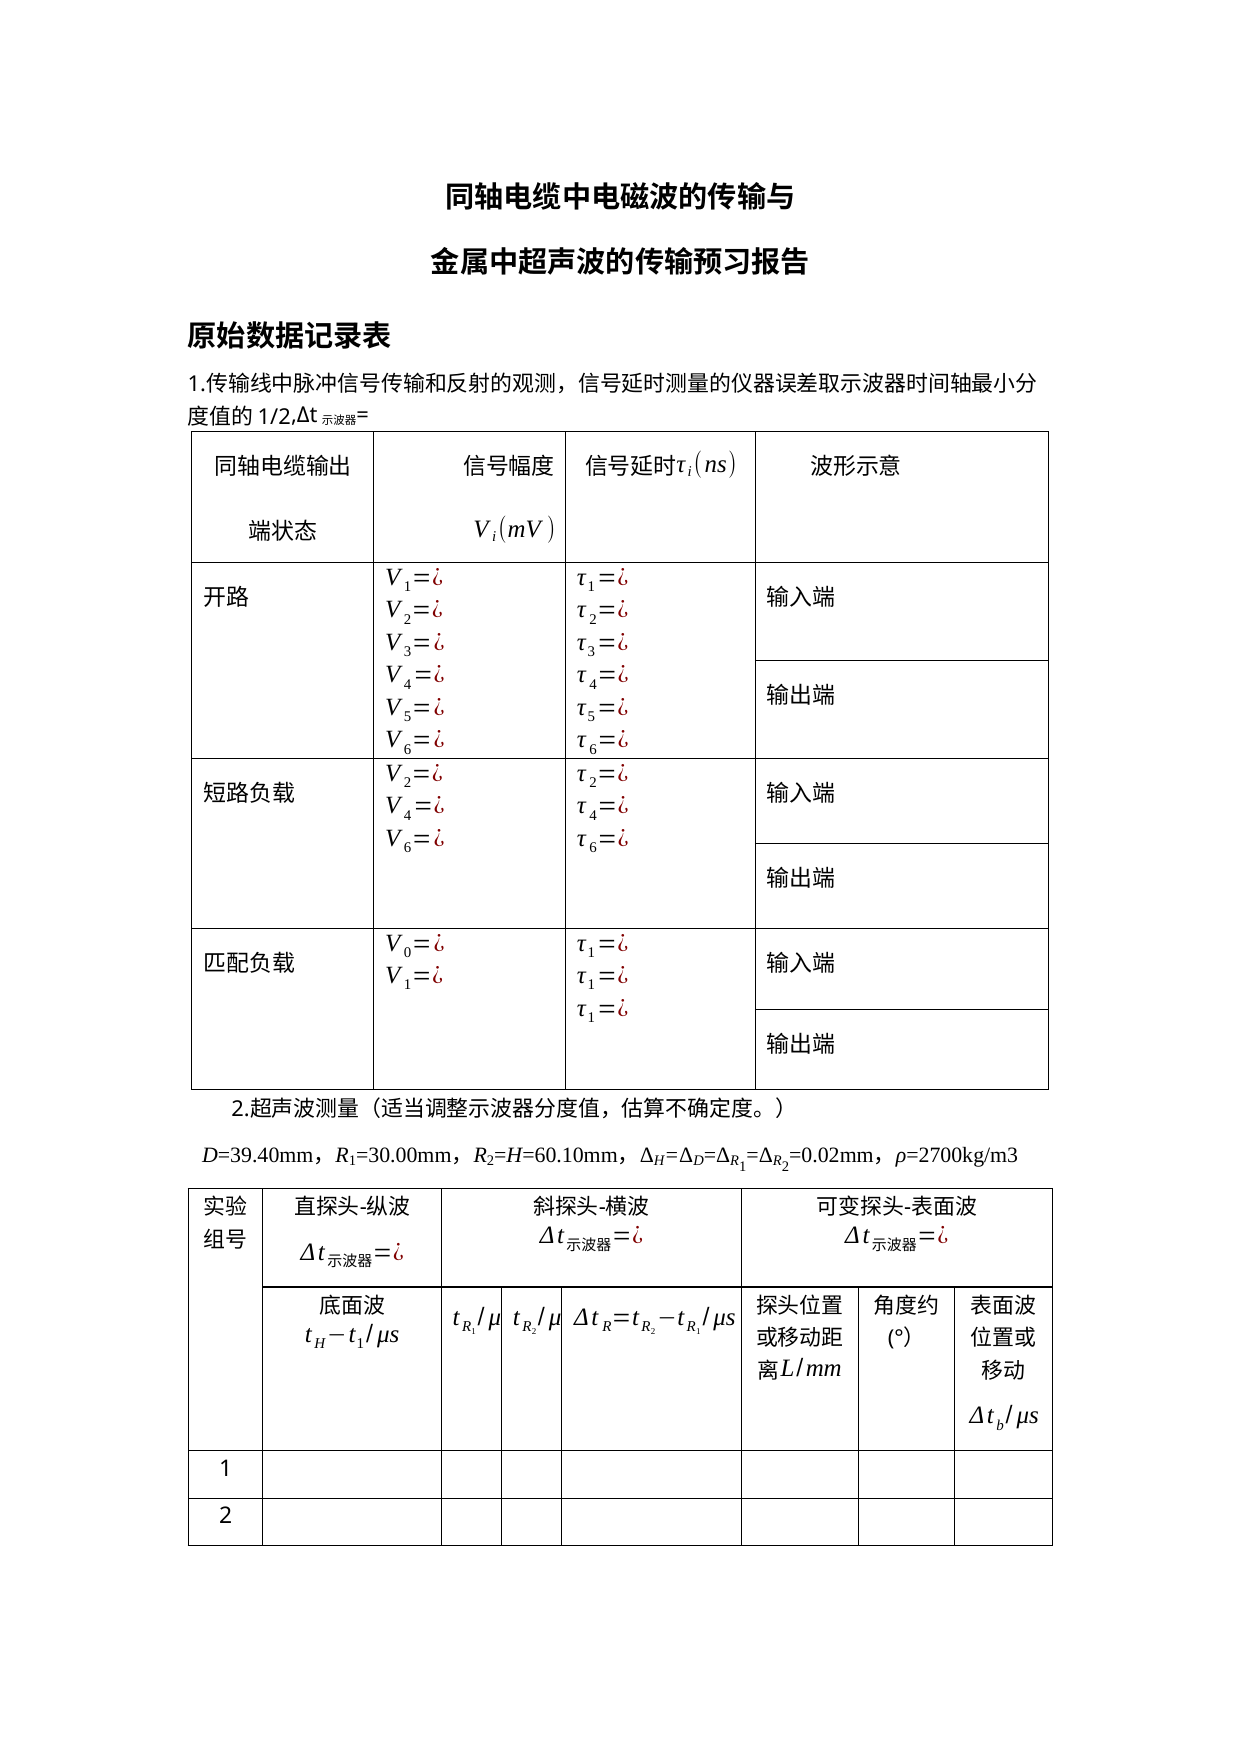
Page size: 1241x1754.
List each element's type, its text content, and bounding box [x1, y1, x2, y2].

table_header 斜探头-横波 [442, 1189, 741, 1286]
table_cell 探头位置或移动距离 [742, 1288, 858, 1450]
table_cell [502, 1451, 561, 1497]
table_cell 输入端 [756, 563, 1048, 660]
table_cell [566, 929, 755, 1089]
table_cell [566, 563, 755, 758]
text 金属中超声波的传输预习报告 [187, 227, 1053, 292]
table_cell [742, 1451, 858, 1497]
table_cell [374, 563, 565, 758]
table_cell 角度约(°） [859, 1288, 954, 1450]
table_cell 开路 [192, 563, 373, 758]
table_header 同轴电缆输出端状态 [192, 432, 373, 562]
table_cell 表面波位置或移动 [955, 1288, 1052, 1450]
table_cell [562, 1288, 741, 1450]
table_cell 2 [189, 1499, 262, 1545]
table_cell 输出端 [756, 1010, 1048, 1089]
table_cell [562, 1499, 741, 1545]
table_cell [955, 1451, 1052, 1497]
table_cell 输入端 [756, 929, 1048, 1008]
table_cell [742, 1499, 858, 1545]
table_cell 1 [189, 1451, 262, 1497]
table_cell 底面波 [263, 1288, 441, 1450]
table_cell [374, 759, 565, 928]
table_cell [859, 1451, 954, 1497]
table_cell 输出端 [756, 661, 1048, 758]
text 2.超声波测量（适当调整示波器分度值，估算不确定度。） [202, 1090, 1053, 1123]
table_cell [562, 1451, 741, 1497]
table_cell 匹配负载 [192, 929, 373, 1089]
table_cell [263, 1451, 441, 1497]
table_cell [859, 1499, 954, 1545]
table_header 直探头-纵波 [263, 1189, 441, 1286]
table_cell 输出端 [756, 844, 1048, 928]
table_cell 短路负载 [192, 759, 373, 928]
table_cell [374, 929, 565, 1089]
table_header 可变探头-表面波 [742, 1189, 1052, 1286]
table_cell [566, 759, 755, 928]
table_cell 输入端 [756, 759, 1048, 843]
text 1.传输线中脉冲信号传输和反射的观测，信号延时测量的仪器误差取示波器时间轴最小分度值的1/2,Δt示波器= [187, 366, 1053, 431]
table_cell [502, 1499, 561, 1545]
table_cell [442, 1288, 501, 1450]
table_cell [502, 1288, 561, 1450]
table_cell [442, 1451, 501, 1497]
text 同轴电缆中电磁波的传输与 [187, 162, 1053, 227]
table_cell [263, 1499, 441, 1545]
table_header 信号幅度 [374, 432, 565, 562]
text 原始数据记录表 [187, 301, 1031, 366]
table_header 信号延时 [566, 432, 755, 562]
table_header 波形示意 [756, 432, 1048, 562]
table_cell [442, 1499, 501, 1545]
table_cell [955, 1499, 1052, 1545]
text D=39.40mm，R1=30.00mm，R2=H=60.10mm，ΔH=ΔD=ΔR1=ΔR2=0.02mm，ρ=2700kg/m3 [187, 1123, 1053, 1188]
table_header 实验组号 [189, 1189, 262, 1450]
